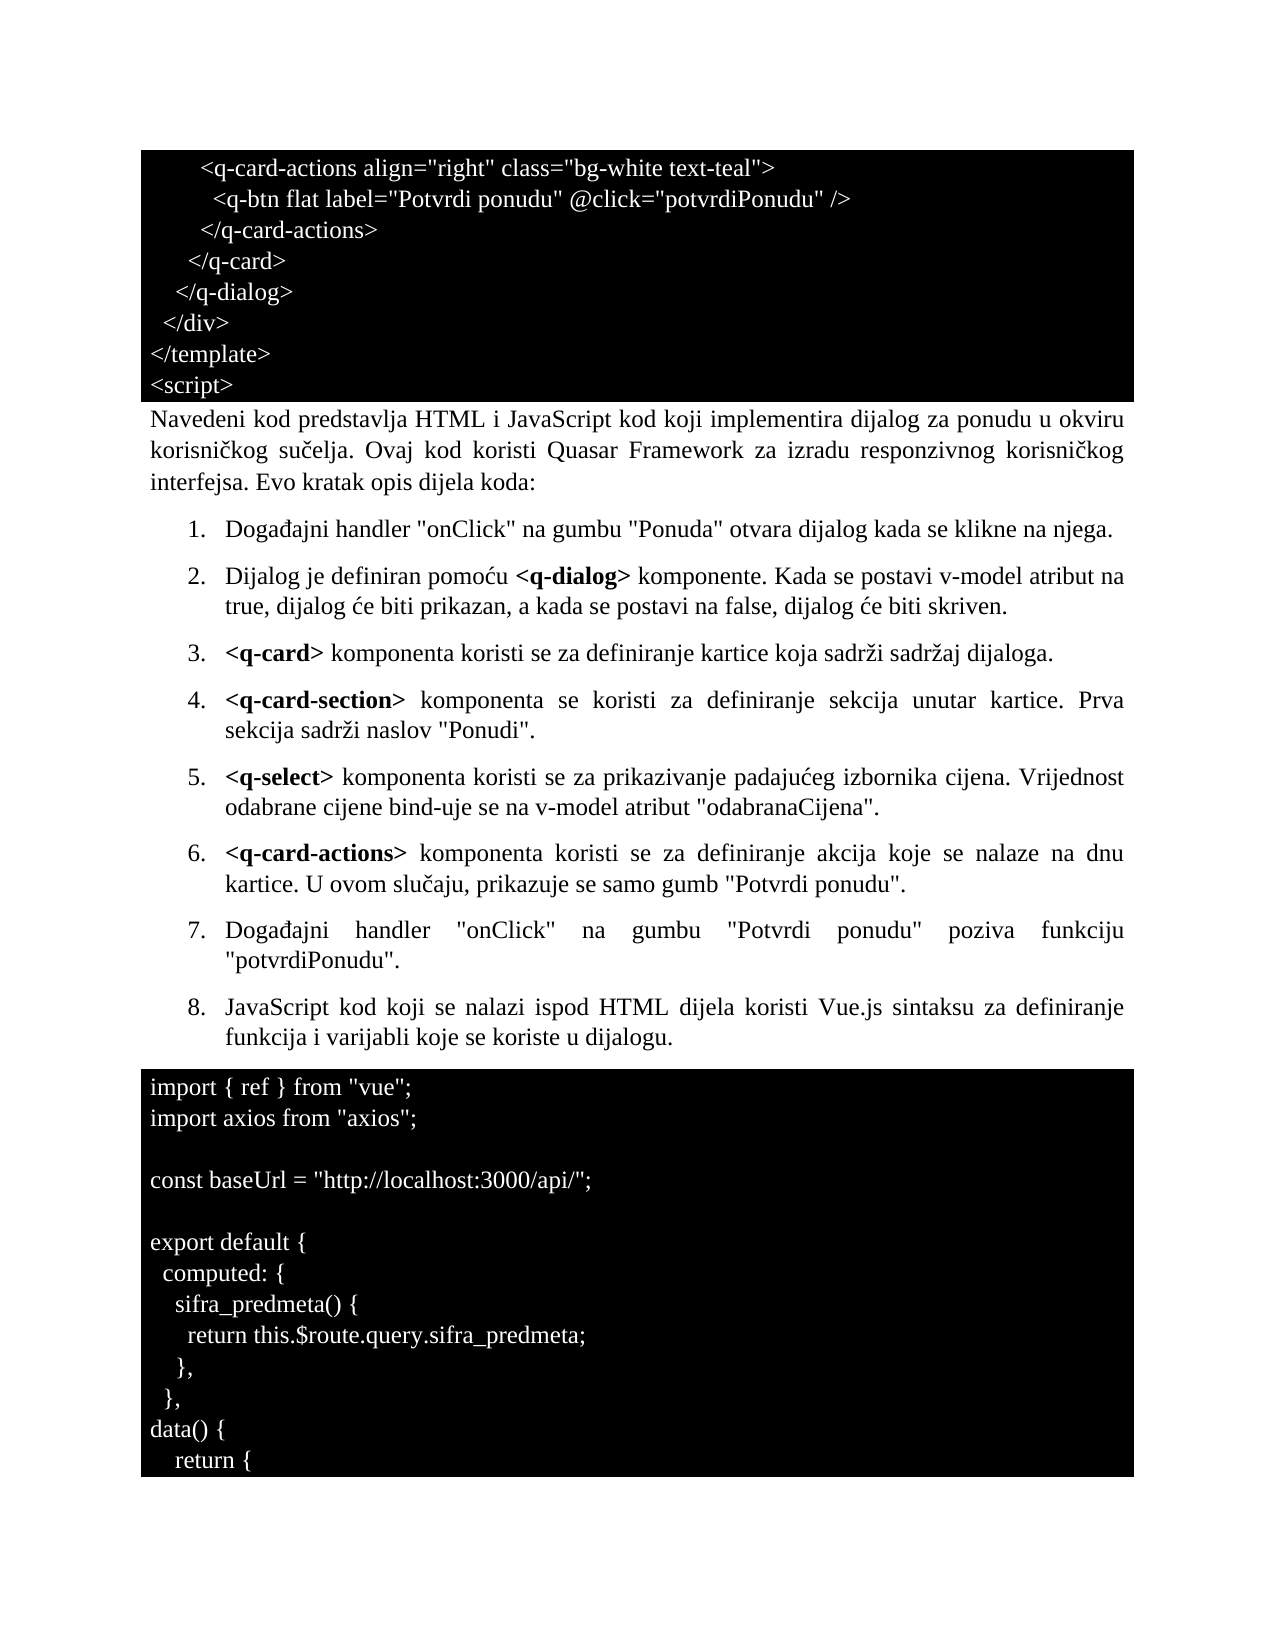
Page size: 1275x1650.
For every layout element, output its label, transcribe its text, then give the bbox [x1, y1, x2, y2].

list computed: { [142, 1255, 1133, 1286]
list <q-select> komponenta koristi se za prikazivanje padajućeg izbornika cijena. Vrijednost odabrane cijene bind-uje se na v-model atribut "odabranaCijena". [187, 762, 1125, 821]
list return { [142, 1442, 1133, 1476]
list Događajni handler "onClick" na gumbu "Ponuda" otvara dijalog kada se klikne na njega. [187, 514, 1125, 543]
list }, [142, 1348, 1133, 1379]
list </q-card-actions> [142, 212, 1133, 243]
list Dijalog je definiran pomoću <q-dialog> komponente. Kada se postavi v-model atribut na true, dijalog će biti prikazan, a kada se postavi na false, dijalog će biti skriven. [187, 561, 1125, 620]
list </q-dialog> [142, 274, 1133, 305]
text Navedeni kod predstavlja HTML i JavaScript kod koji implementira dijalog za ponudu u okviru korisničkog sučelja. Ovaj kod koristi Quasar Framework za izradu responzivnog korisničkog interfejsa. Evo kratak opis dijela koda: [150, 404, 1125, 495]
list <q-card-section> komponenta se koristi za definiranje sekcija unutar kartice. Prva sekcija sadrži naslov "Ponudi". [187, 685, 1125, 744]
list <script> [142, 367, 1133, 401]
list <q-card> komponenta koristi se za definiranje kartice koja sadrži sadržaj dijaloga. [187, 638, 1125, 667]
list </div> [142, 305, 1133, 336]
list data() { [142, 1411, 1133, 1442]
list </template> [142, 336, 1133, 367]
list JavaScript kod koji se nalazi ispod HTML dijela koristi Vue.js sintaksu za definiranje funkcija i varijabli koje se koriste u dijalogu. [187, 992, 1125, 1051]
list return this.$route.query.sifra_predmeta; [142, 1317, 1133, 1348]
list import { ref } from "vue"; [142, 1070, 1133, 1100]
list <q-card-actions align="right" class="bg-white text-teal"> [142, 151, 1133, 181]
list }, [142, 1379, 1133, 1411]
list const baseUrl = "http://localhost:3000/api/"; [142, 1162, 1133, 1193]
list Događajni handler "onClick" na gumbu "Potvrdi ponudu" poziva funkciju "potvrdiPonudu". [187, 915, 1125, 974]
list import axios from "axios"; [142, 1100, 1133, 1131]
list sifra_predmeta() { [142, 1286, 1133, 1317]
list <q-card-actions> komponenta koristi se za definiranje akcija koje se nalaze na dnu kartice. U ovom slučaju, prikazuje se samo gumb "Potvrdi ponudu". [187, 838, 1125, 897]
list </q-card> [142, 243, 1133, 274]
list <q-btn flat label="Potvrdi ponudu" @click="potvrdiPonudu" /> [142, 181, 1133, 212]
list export default { [142, 1224, 1133, 1255]
